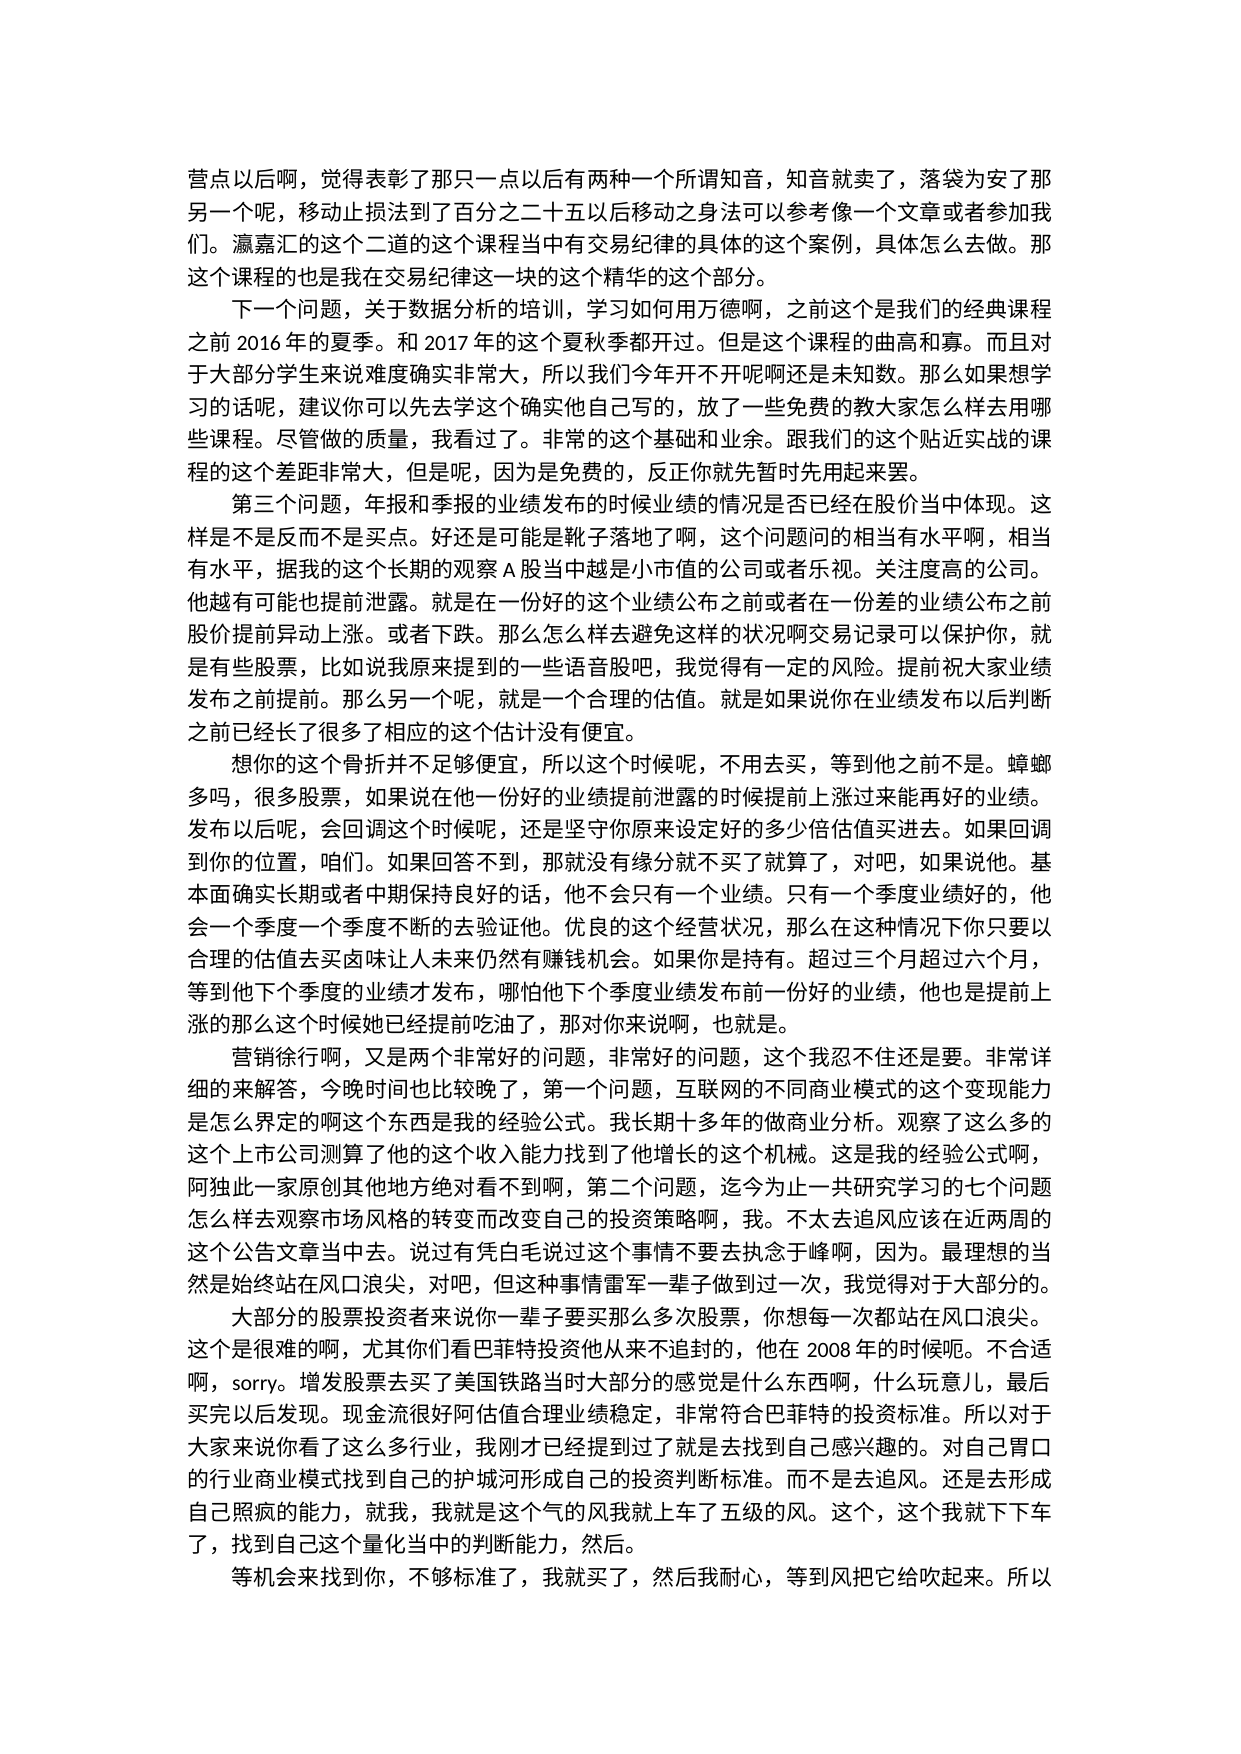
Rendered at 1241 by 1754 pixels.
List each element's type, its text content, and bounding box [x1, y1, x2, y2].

text 营销徐行啊，又是两个非常好的问题，非常好的问题，这个我忍不住还是要。非常详细的来解答，今晚时间也比较晚了，第一个问题，互联网的不同商业模式的这个变现能力是怎么界定的啊这个东西是我的经验公式。我长期十多年的做商业分析。观察了这么多的这个上市公司测算了他的这个收入能力找到了他增长的这个机械。这是我的经验公式啊，阿独此一家原创其他地方绝对看不到啊，第二个问题，迄今为止一共研究学习的七个问题，怎么样去观察市场风格的转变而改变自己的投资策略啊，我。不太去追风应该在近两周的这个公告文章当中去。说过有凭白毛说过这个事情不要去执念于峰啊，因为。最理想的当然是始终站在风口浪尖，对吧，但这种事情雷军一辈子做到过一次，我觉得对于大部分的。 [187, 1039, 1053, 1299]
text 大部分的股票投资者来说你一辈子要买那么多次股票，你想每一次都站在风口浪尖。这个是很难的啊，尤其你们看巴菲特投资他从来不追封的，他在2008年的时候呃。不合适啊，sorry。增发股票去买了美国铁路当时大部分的感觉是什么东西啊，什么玩意儿，最后买完以后发现。现金流很好阿估值合理业绩稳定，非常符合巴菲特的投资标准。所以对于大家来说你看了这么多行业，我刚才已经提到过了就是去找到自己感兴趣的。对自己胃口的行业商业模式找到自己的护城河形成自己的投资判断标准。而不是去追风。还是去形成自己照疯的能力，就我，我就是这个气的风我就上车了五级的风。这个，这个我就下下车了，找到自己这个量化当中的判断能力，然后。 [187, 1299, 1053, 1559]
text 第三个问题，年报和季报的业绩发布的时候业绩的情况是否已经在股价当中体现。这样是不是反而不是买点。好还是可能是靴子落地了啊，这个问题问的相当有水平啊，相当有水平，据我的这个长期的观察A股当中越是小市值的公司或者乐视。关注度高的公司。他越有可能也提前泄露。就是在一份好的这个业绩公布之前或者在一份差的业绩公布之前股价提前异动上涨。或者下跌。那么怎么样去避免这样的状况啊交易记录可以保护你，就是有些股票，比如说我原来提到的一些语音股吧，我觉得有一定的风险。提前祝大家业绩发布之前提前。那么另一个呢，就是一个合理的估值。就是如果说你在业绩发布以后判断之前已经长了很多了相应的这个估计没有便宜。 [187, 487, 1053, 747]
text 想你的这个骨折并不足够便宜，所以这个时候呢，不用去买，等到他之前不是。蟑螂多吗，很多股票，如果说在他一份好的业绩提前泄露的时候提前上涨过来能再好的业绩。发布以后呢，会回调这个时候呢，还是坚守你原来设定好的多少倍估值买进去。如果回调到你的位置，咱们。如果回答不到，那就没有缘分就不买了就算了，对吧，如果说他。基本面确实长期或者中期保持良好的话，他不会只有一个业绩。只有一个季度业绩好的，他会一个季度一个季度不断的去验证他。优良的这个经营状况，那么在这种情况下你只要以合理的估值去买卤味让人未来仍然有赚钱机会。如果你是持有。超过三个月超过六个月，等到他下个季度的业绩才发布，哪怕他下个季度业绩发布前一份好的业绩，他也是提前上涨的那么这个时候她已经提前吃油了，那对你来说啊，也就是。 [187, 747, 1053, 1039]
text 下一个问题，关于数据分析的培训，学习如何用万德啊，之前这个是我们的经典课程之前2016年的夏季。和2017年的这个夏秋季都开过。但是这个课程的曲高和寡。而且对于大部分学生来说难度确实非常大，所以我们今年开不开呢啊还是未知数。那么如果想学习的话呢，建议你可以先去学这个确实他自己写的，放了一些免费的教大家怎么样去用哪些课程。尽管做的质量，我看过了。非常的这个基础和业余。跟我们的这个贴近实战的课程的这个差距非常大，但是呢，因为是免费的，反正你就先暂时先用起来罢。 [187, 292, 1053, 487]
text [187, 1559, 1053, 1592]
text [187, 162, 1053, 292]
